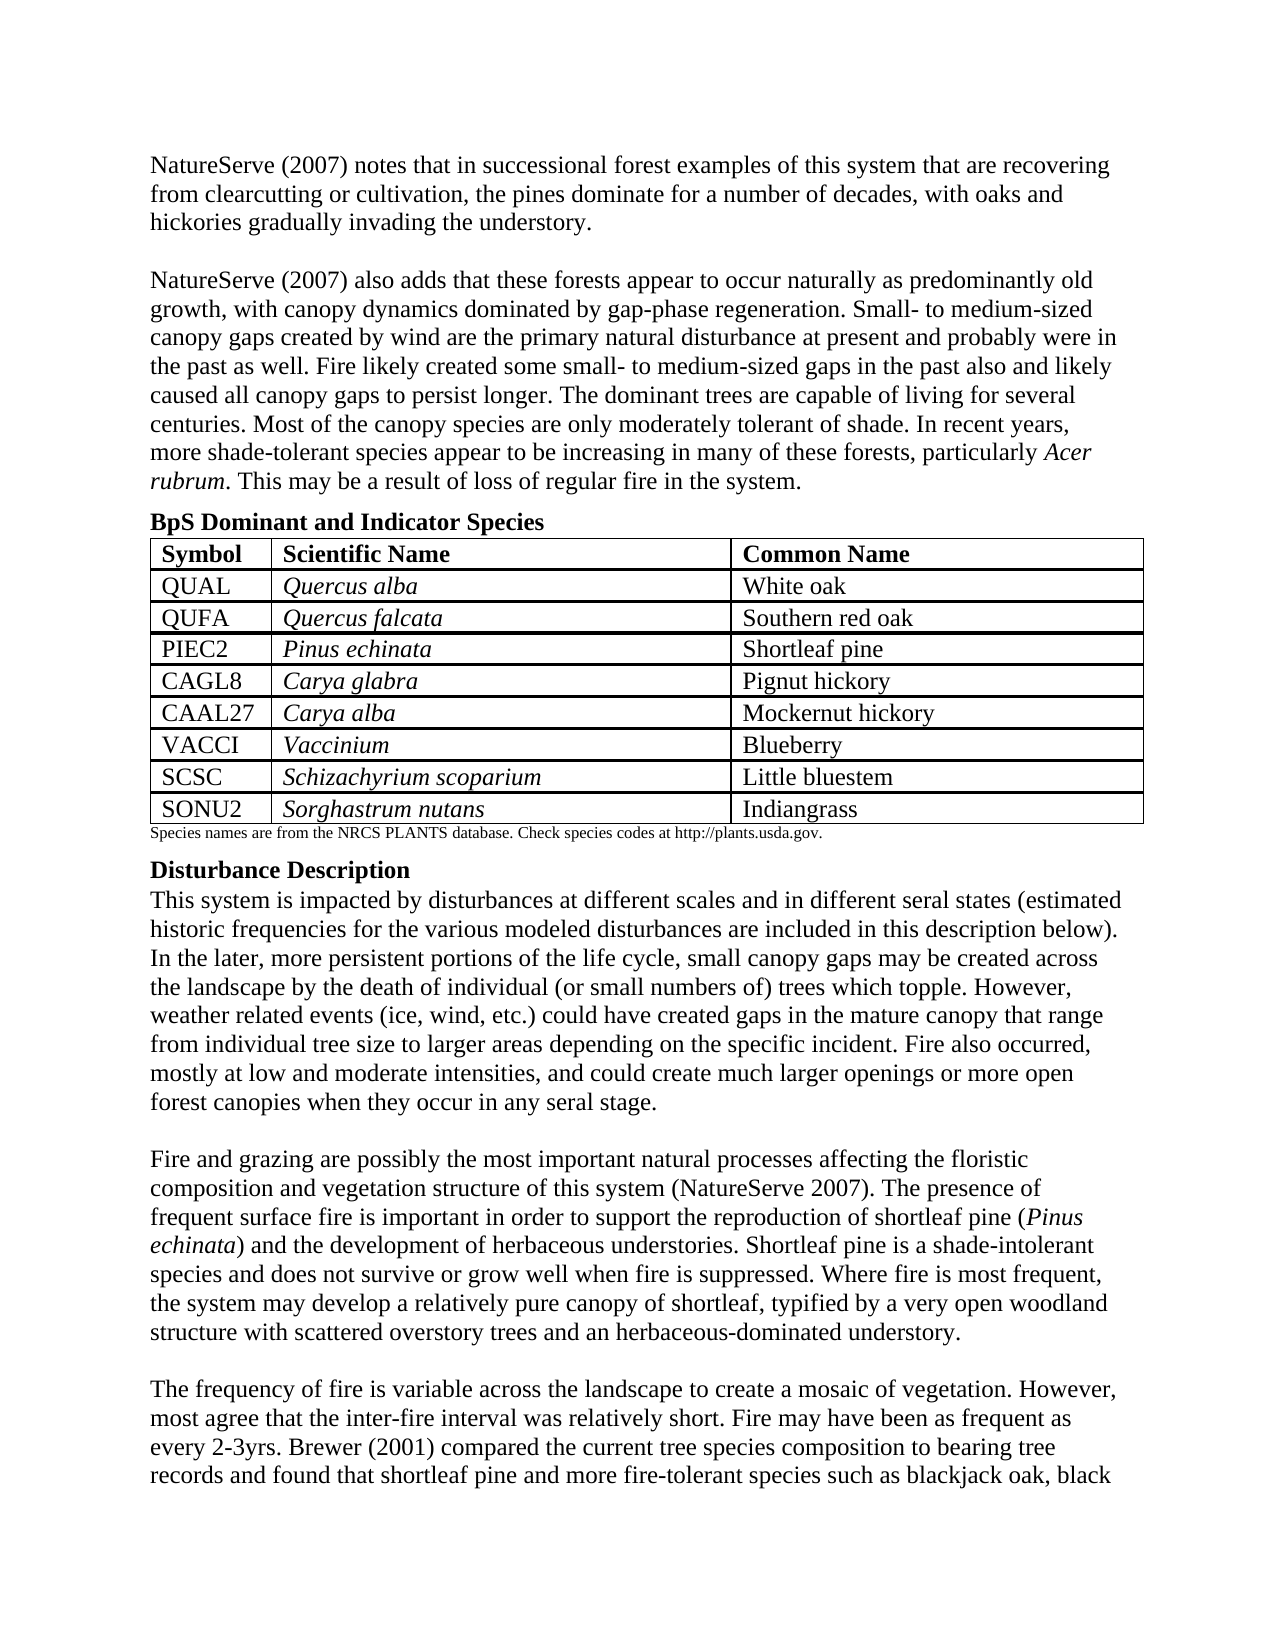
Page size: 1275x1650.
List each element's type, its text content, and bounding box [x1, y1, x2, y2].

text Fire and grazing are possibly the most important natural processes affecting the floristic composition and vegetation structure of this system (NatureServe 2007). The presence of frequent surface fire is important in order to support the reproduction of shortleaf pine (Pinus echinata) and the development of herbaceous understories. Shortleaf pine is a shade-intolerant species and does not survive or grow well when fire is suppressed. Where fire is most frequent, the system may develop a relatively pure canopy of shortleaf, typified by a very open woodland structure with scattered overstory trees and an herbaceous-dominated understory. [150, 1144, 1125, 1346]
table_cell Pignut hickory [732, 666, 1143, 695]
table_cell QUAL [151, 571, 271, 599]
table_cell Vaccinium [272, 730, 730, 759]
table_cell SCSC [151, 762, 271, 791]
text This system is impacted by disturbances at different scales and in different seral states (estimated historic frequencies for the various modeled disturbances are included in this description below). In the later, more persistent portions of the life cycle, small canopy gaps may be created across the landscape by the death of individual (or small numbers of) trees which topple. However, weather related events (ice, wind, etc.) could have created gaps in the mature canopy that range from individual tree size to larger areas depending on the specific incident. Fire also occurred, mostly at low and moderate intensities, and could create much larger openings or more open forest canopies when they occur in any seral stage. [150, 886, 1125, 1116]
text Disturbance Description [150, 855, 1125, 883]
table_cell White oak [732, 571, 1143, 599]
table_cell Shortleaf pine [732, 635, 1143, 663]
table_cell CAAL27 [151, 698, 271, 727]
table_header Common Name [732, 539, 1143, 568]
table_cell Indiangrass [732, 794, 1143, 823]
table_cell Southern red oak [732, 603, 1143, 631]
table_cell SONU2 [151, 794, 271, 823]
text Species names are from the NRCS PLANTS database. Check species codes at http://plants.usda.gov. [150, 824, 1125, 842]
text NatureServe (2007) notes that in successional forest examples of this system that are recovering from clearcutting or cultivation, the pines dominate for a number of decades, with oaks and hickories gradually invading the understory. [150, 150, 1125, 236]
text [150, 1374, 1125, 1489]
table_cell Mockernut hickory [732, 698, 1143, 727]
text NatureServe (2007) also adds that these forests appear to occur naturally as predominantly old growth, with canopy dynamics dominated by gap-phase regeneration. Small- to medium-sized canopy gaps created by wind are the primary natural disturbance at present and probably were in the past as well. Fire likely created some small- to medium-sized gaps in the past also and likely caused all canopy gaps to persist longer. The dominant trees are capable of living for several centuries. Most of the canopy species are only moderately tolerant of shade. In recent years, more shade-tolerant species appear to be increasing in many of these forests, particularly Acer rubrum. This may be a result of loss of regular fire in the system. [150, 265, 1125, 495]
table_header Scientific Name [272, 539, 730, 568]
table_cell Sorghastrum nutans [272, 794, 730, 823]
table_cell Quercus falcata [272, 603, 730, 631]
table_cell QUFA [151, 603, 271, 631]
text BpS Dominant and Indicator Species [150, 507, 1125, 536]
table_cell Schizachyrium scoparium [272, 762, 730, 791]
table_header Symbol [151, 539, 271, 568]
table_cell Blueberry [732, 730, 1143, 759]
table_cell Little bluestem [732, 762, 1143, 791]
table_cell Carya glabra [272, 666, 730, 695]
table_cell CAGL8 [151, 666, 271, 695]
table_cell VACCI [151, 730, 271, 759]
table_cell Quercus alba [272, 571, 730, 599]
table_cell Carya alba [272, 698, 730, 727]
table_cell Pinus echinata [272, 635, 730, 663]
table_cell PIEC2 [151, 635, 271, 663]
